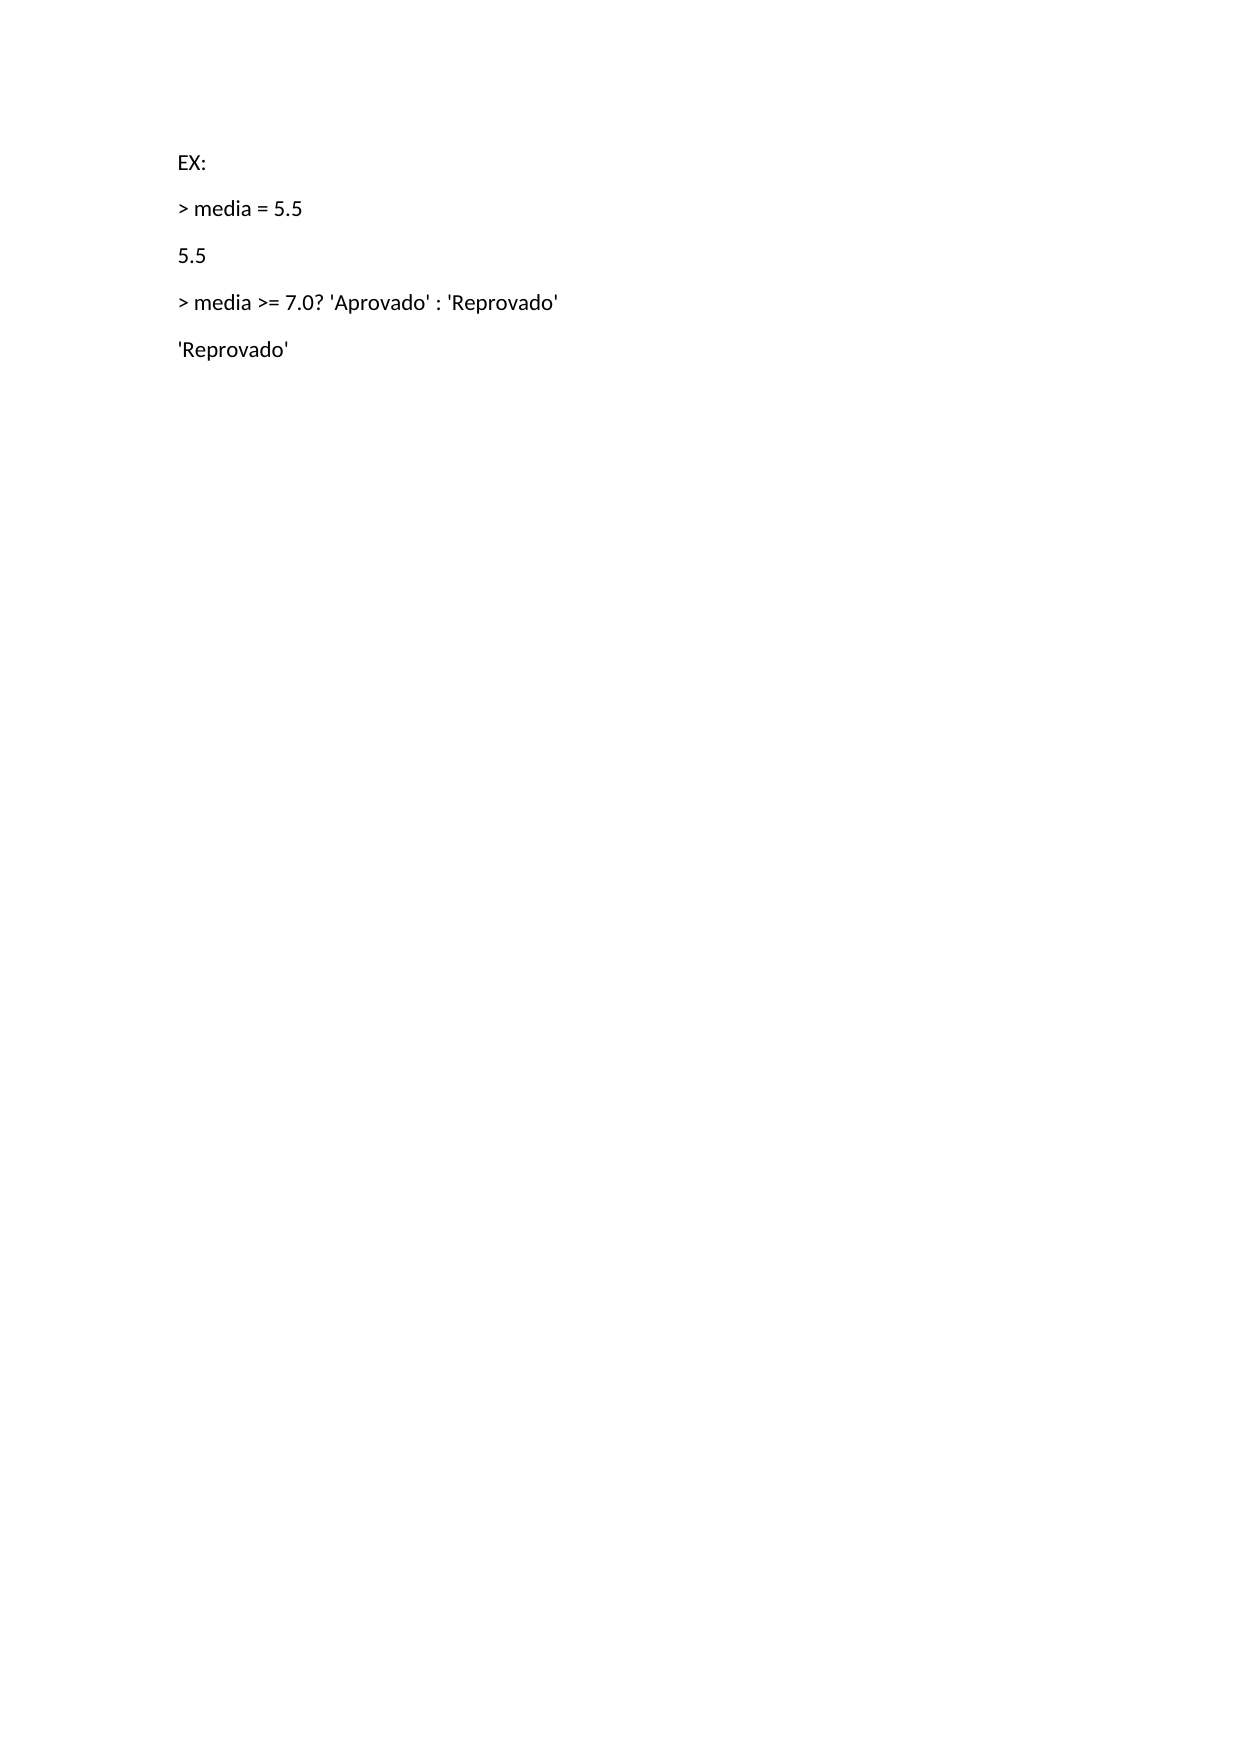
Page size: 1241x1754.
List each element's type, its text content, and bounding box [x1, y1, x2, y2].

text > media = 5.5 [177, 194, 1063, 222]
text 'Reprovado' [177, 335, 1063, 363]
text 5.5 [177, 241, 1063, 269]
text > media >= 7.0? 'Aprovado' : 'Reprovado' [177, 288, 1063, 316]
text EX: [177, 148, 1063, 176]
